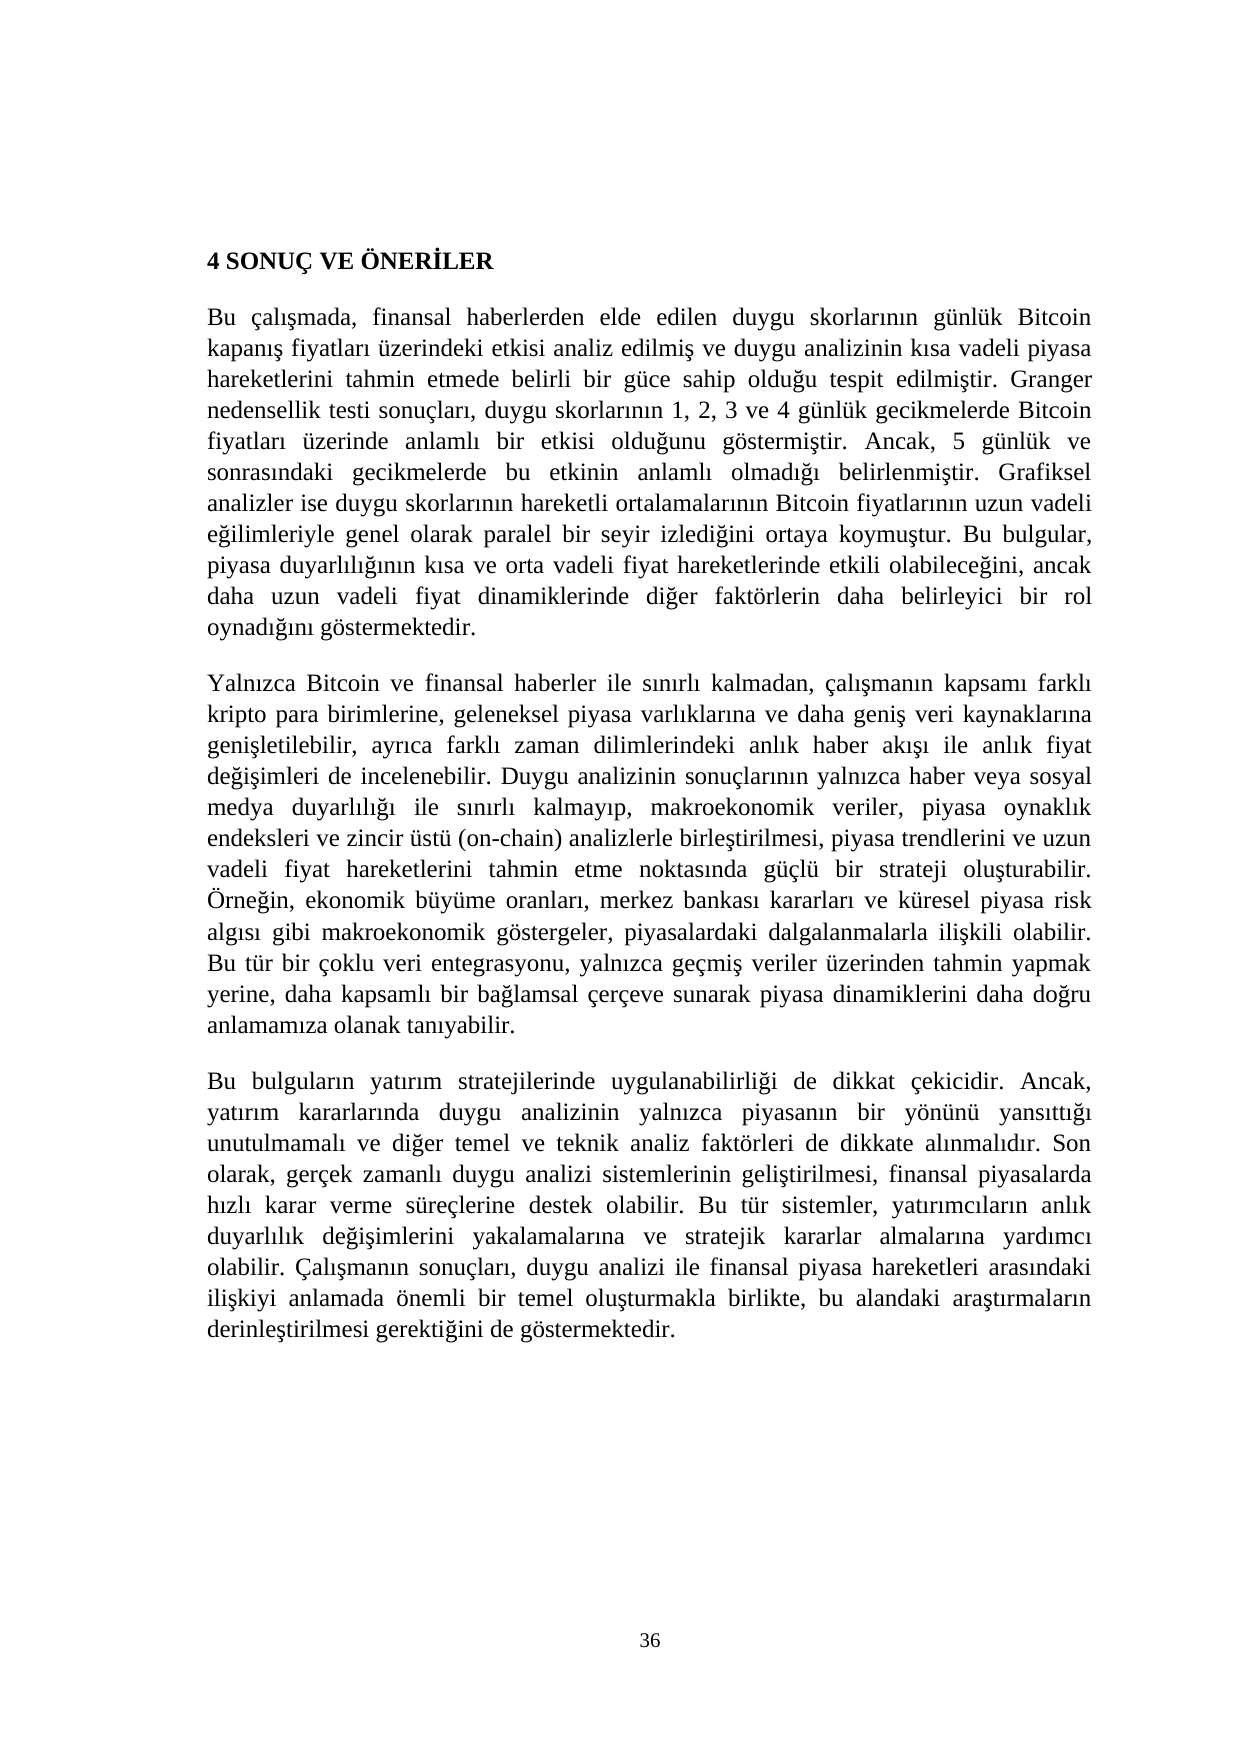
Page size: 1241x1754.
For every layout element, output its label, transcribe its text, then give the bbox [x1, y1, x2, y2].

text Yalnızca Bitcoin ve finansal haberler ile sınırlı kalmadan, çalışmanın kapsamı farklı kripto para birimlerine, geleneksel piyasa varlıklarına ve daha geniş veri kaynaklarına genişletilebilir, ayrıca farklı zaman dilimlerindeki anlık haber akışı ile anlık fiyat değişimleri de incelenebilir. Duygu analizinin sonuçlarının yalnızca haber veya sosyal medya duyarlılığı ile sınırlı kalmayıp, makroekonomik veriler, piyasa oynaklık endeksleri ve zincir üstü (on-chain) analizlerle birleştirilmesi, piyasa trendlerini ve uzun vadeli fiyat hareketlerini tahmin etme noktasında güçlü bir strateji oluşturabilir. Örneğin, ekonomik büyüme oranları, merkez bankası kararları ve küresel piyasa risk algısı gibi makroekonomik göstergeler, piyasalardaki dalgalanmalarla ilişkili olabilir. Bu tür bir çoklu veri entegrasyonu, yalnızca geçmiş veriler üzerinden tahmin yapmak yerine, daha kapsamlı bir bağlamsal çerçeve sunarak piyasa dinamiklerini daha doğru anlamamıza olanak tanıyabilir. [207, 668, 1092, 1038]
text Bu çalışmada, finansal haberlerden elde edilen duygu skorlarının günlük Bitcoin kapanış fiyatları üzerindeki etkisi analiz edilmiş ve duygu analizinin kısa vadeli piyasa hareketlerini tahmin etmede belirli bir güce sahip olduğu tespit edilmiştir. Granger nedensellik testi sonuçları, duygu skorlarının 1, 2, 3 ve 4 günlük gecikmelerde Bitcoin fiyatları üzerinde anlamlı bir etkisi olduğunu göstermiştir. Ancak, 5 günlük ve sonrasındaki gecikmelerde bu etkinin anlamlı olmadığı belirlenmiştir. Grafiksel analizler ise duygu skorlarının hareketli ortalamalarının Bitcoin fiyatlarının uzun vadeli eğilimleriyle genel olarak paralel bir seyir izlediğini ortaya koymuştur. Bu bulgular, piyasa duyarlılığının kısa ve orta vadeli fiyat hareketlerinde etkili olabileceğini, ancak daha uzun vadeli fiyat dinamiklerinde diğer faktörlerin daha belirleyici bir rol oynadığını göstermektedir. [207, 302, 1092, 641]
text Bu bulguların yatırım stratejilerinde uygulanabilirliği de dikkat çekicidir. Ancak, yatırım kararlarında duygu analizinin yalnızca piyasanın bir yönünü yansıttığı unutulmamalı ve diğer temel ve teknik analiz faktörleri de dikkate alınmalıdır. Son olarak, gerçek zamanlı duygu analizi sistemlerinin geliştirilmesi, finansal piyasalarda hızlı karar verme süreçlerine destek olabilir. Bu tür sistemler, yatırımcıların anlık duyarlılık değişimlerini yakalamalarına ve stratejik kararlar almalarına yardımcı olabilir. Çalışmanın sonuçları, duygu analizi ile finansal piyasa hareketleri arasındaki ilişkiyi anlamada önemli bir temel oluşturmakla birlikte, bu alandaki araştırmaların derinleştirilmesi gerektiğini de göstermektedir. [207, 1066, 1092, 1343]
subtitle 4 SONUÇ VE ÖNERİLER [207, 246, 1092, 274]
